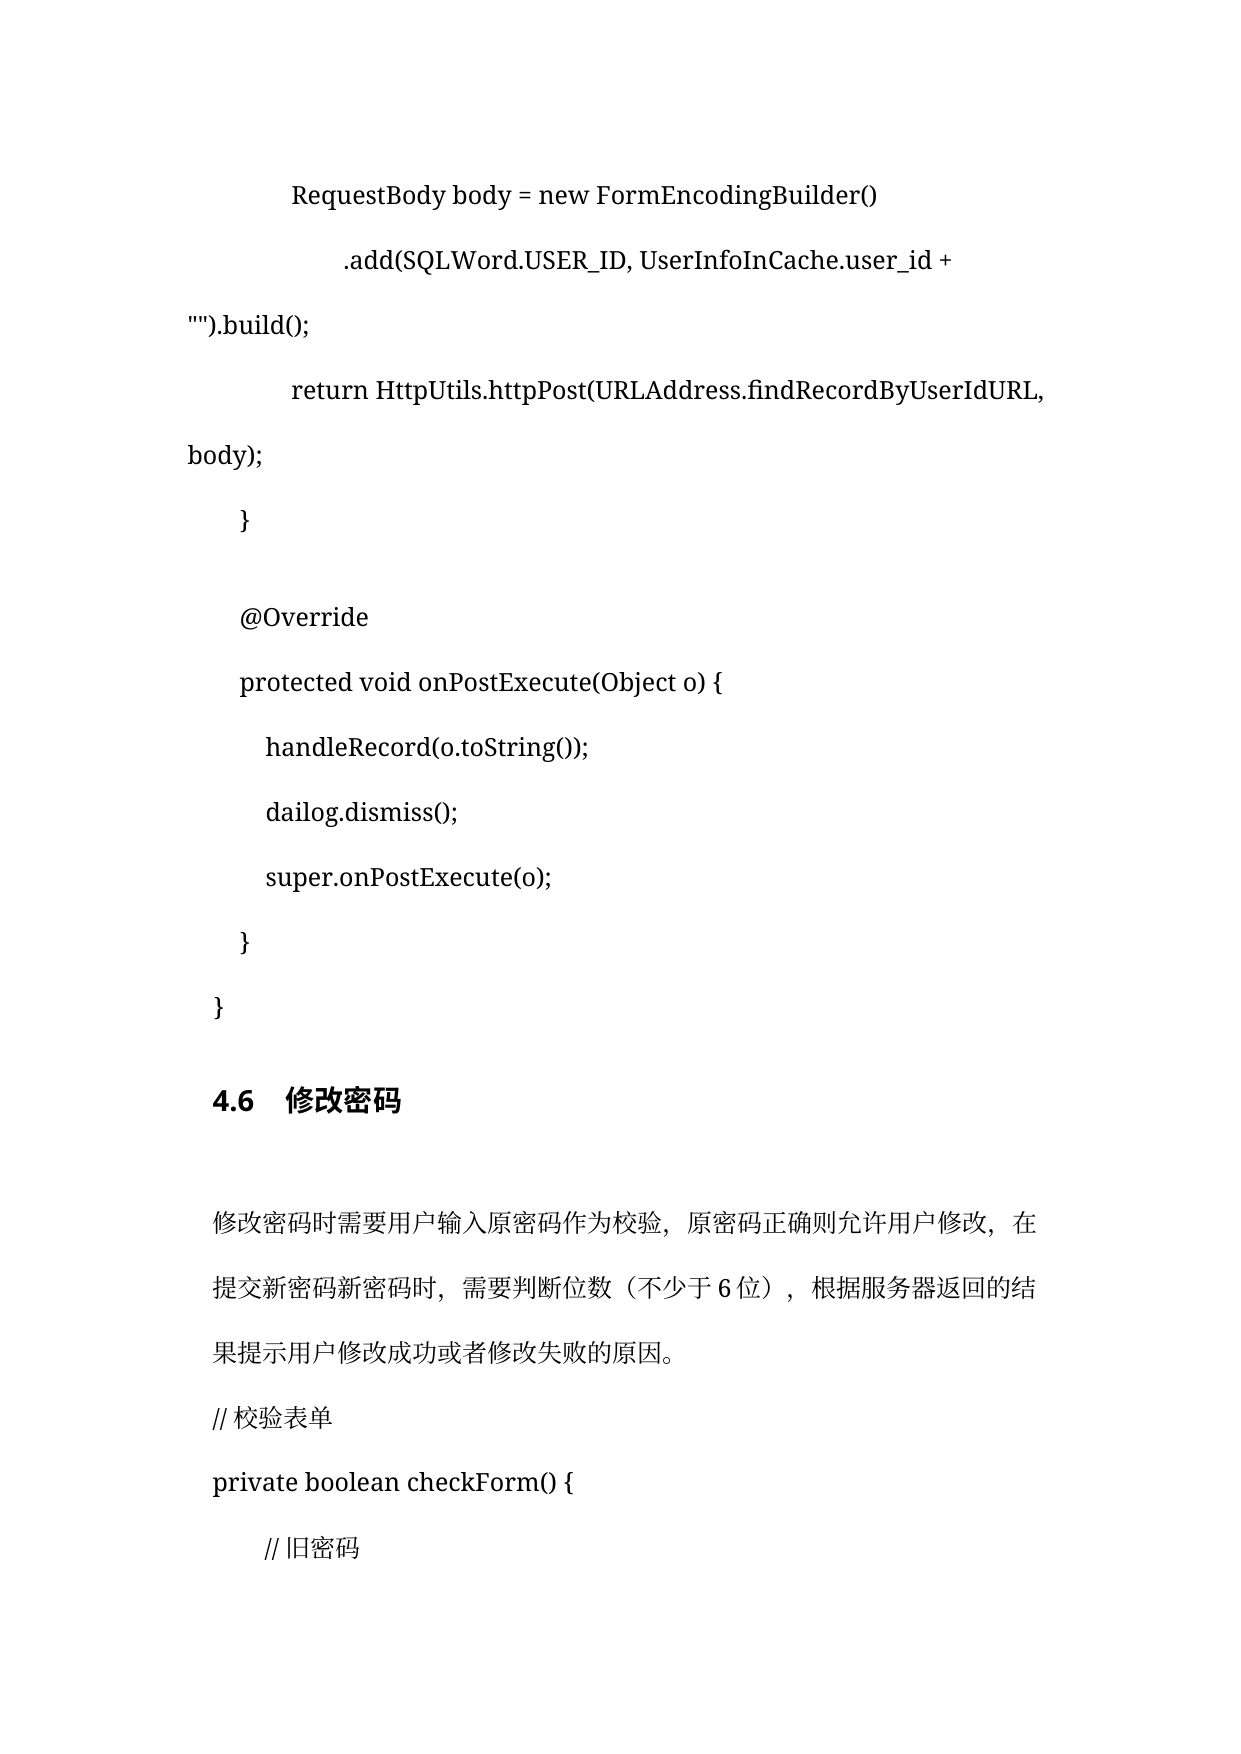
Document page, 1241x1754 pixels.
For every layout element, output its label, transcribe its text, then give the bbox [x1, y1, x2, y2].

text 修改密码时需要用户输入原密码作为校验，原密码正确则允许用户修改，在提交新密码新密码时，需要判断位数（不少于6位），根据服务器返回的结果提示用户修改成功或者修改失败的原因。 [212, 1189, 1053, 1384]
text } [187, 909, 1053, 974]
text // 校验表单 [212, 1384, 1053, 1449]
text handleRecord(o.toString()); [187, 714, 1053, 779]
text return HttpUtils.httpPost(URLAddress.findRecordByUserIdURL, body); [187, 357, 1053, 487]
text private boolean checkForm() { [212, 1449, 1053, 1514]
text // 旧密码 [212, 1514, 1053, 1579]
text @Override [187, 584, 1053, 649]
text dailog.dismiss(); [187, 779, 1053, 844]
text } [187, 487, 1053, 552]
text protected void onPostExecute(Object o) { [187, 649, 1053, 714]
text RequestBody body = new FormEncodingBuilder() [187, 162, 1053, 227]
subtitle 修改密码 [212, 1067, 1053, 1132]
text .add(SQLWord.USER_ID, UserInfoInCache.user_id + "").build(); [187, 227, 1053, 357]
text super.onPostExecute(o); [187, 844, 1053, 909]
text } [187, 974, 1053, 1039]
